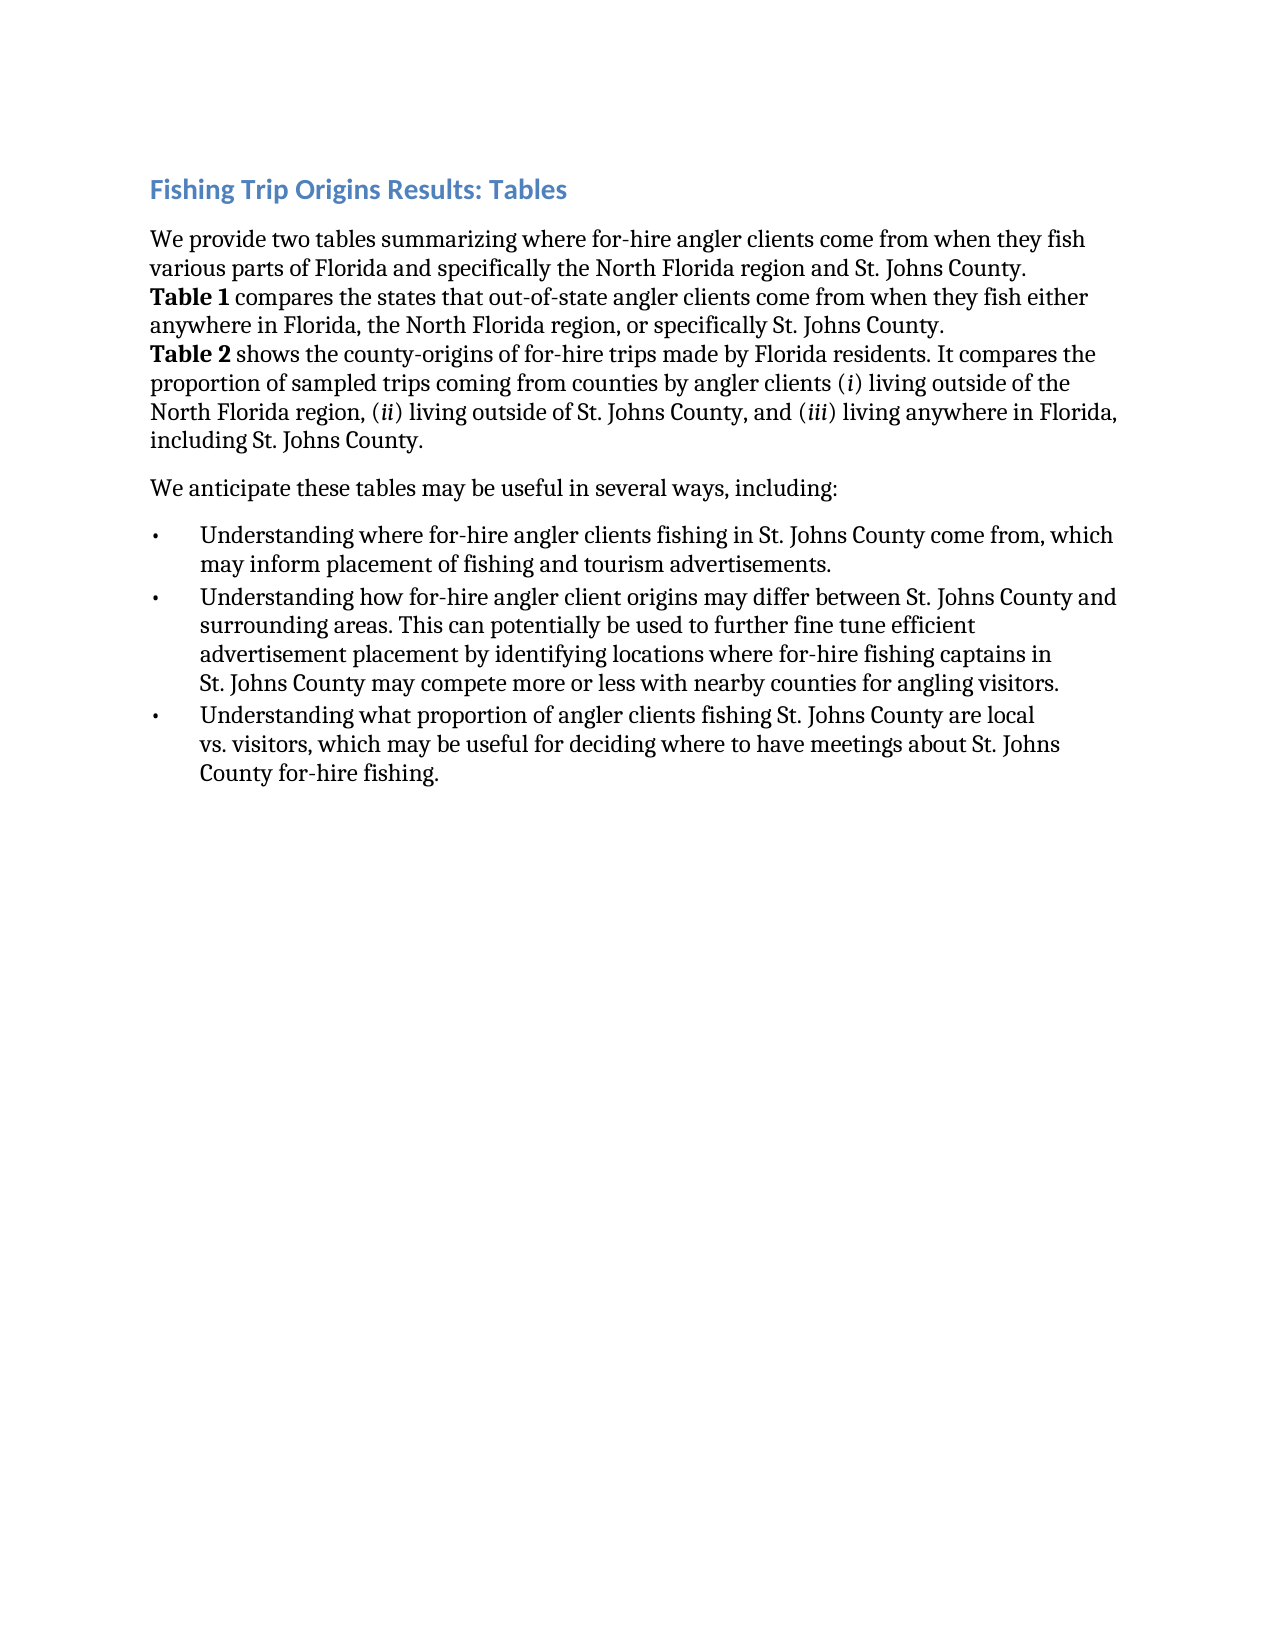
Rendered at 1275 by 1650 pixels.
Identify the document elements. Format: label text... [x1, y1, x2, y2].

list Understanding what proportion of angler clients fishing St. Johns County are local vs. visitors, which may be useful for deciding where to have meetings about St. Johns County for-hire fishing. [150, 701, 1125, 788]
list Understanding where for-hire angler clients fishing in St. Johns County come from, which may inform placement of fishing and tourism advertisements. [150, 521, 1125, 579]
text We provide two tables summarizing where for-hire angler clients come from when they fish various parts of Florida and specifically the North Florida region and St. Johns County. Table 1 compares the states that out-of-state angler clients come from when they fish either anywhere in Florida, the North Florida region, or specifically St. Johns County. Table 2 shows the county-origins of for-hire trips made by Florida residents. It compares the proportion of sampled trips coming from counties by angler clients (i) living outside of the North Florida region, (ii) living outside of St. Johns County, and (iii) living anywhere in Florida, including St. Johns County. [150, 225, 1125, 455]
text We anticipate these tables may be useful in several ways, including: [150, 474, 1125, 503]
list Understanding how for-hire angler client origins may differ between St. Johns County and surrounding areas. This can potentially be used to further fine tune efficient advertisement placement by identifying locations where for-hire fishing captains in St. Johns County may compete more or less with nearby counties for angling visitors. [150, 583, 1125, 698]
subtitle Fishing Trip Origins Results: Tables [150, 171, 1125, 206]
